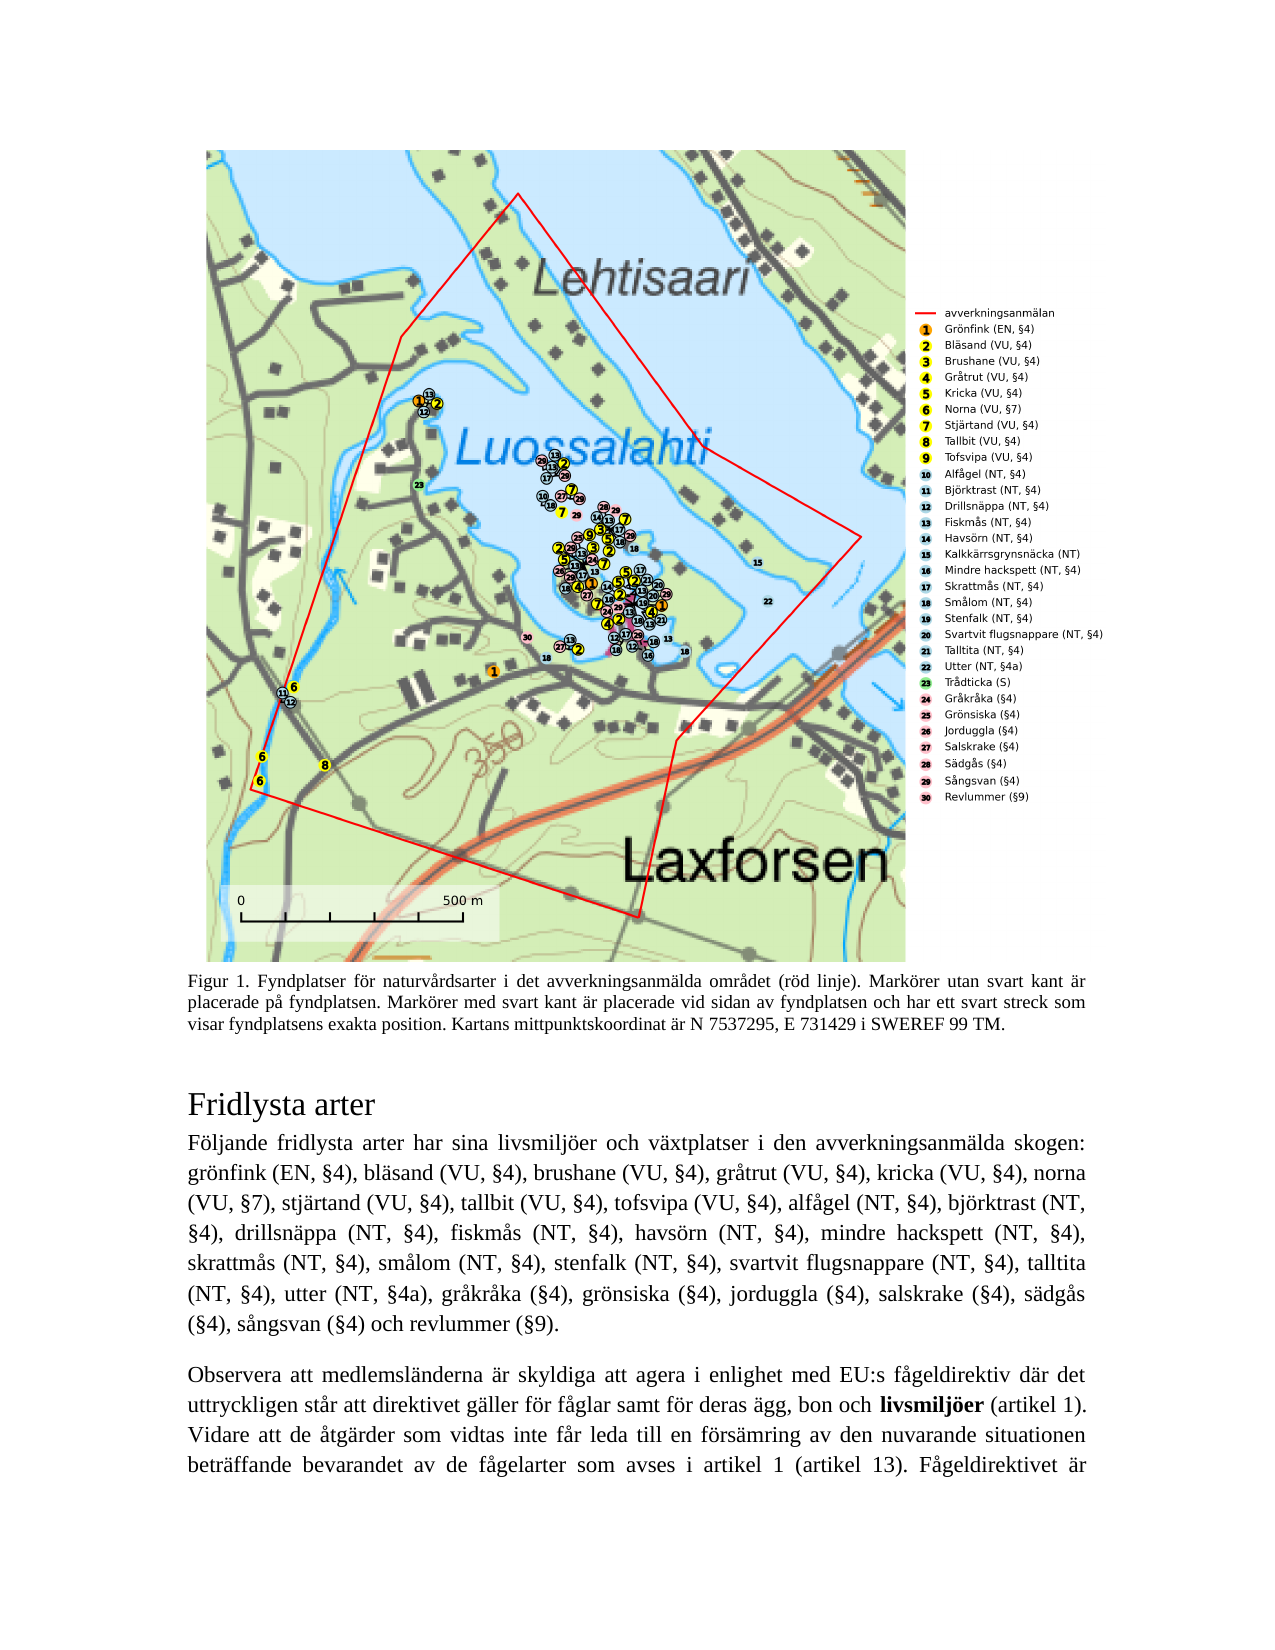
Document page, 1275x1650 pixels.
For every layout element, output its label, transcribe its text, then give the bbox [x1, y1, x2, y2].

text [187, 1361, 1087, 1478]
text Följande fridlysta arter har sina livsmiljöer och växtplatser i den avverkningsanmälda skogen: grönfink (EN, §4), bläsand (VU, §4), brushane (VU, §4), gråtrut (VU, §4), kricka (VU, §4), norna (VU, §7), stjärtand (VU, §4), tallbit (VU, §4), tofsvipa (VU, §4), alfågel (NT, §4), björktrast (NT, §4), drillsnäppa (NT, §4), fiskmås (NT, §4), havsörn (NT, §4), mindre hackspett (NT, §4), skrattmås (NT, §4), smålom (NT, §4), stenfalk (NT, §4), svartvit flugsnappare (NT, §4), talltita (NT, §4), utter (NT, §4a), gråkråka (§4), grönsiska (§4), jorduggla (§4), salskrake (§4), sädgås (§4), sångsvan (§4) och revlummer (§9). [187, 1129, 1087, 1336]
picture [206, 150, 1107, 962]
text Figur 1. Fyndplatser för naturvårdsarter i det avverkningsanmälda området (röd linje). Markörer utan svart kant är placerade på fyndplatsen. Markörer med svart kant är placerade vid sidan av fyndplatsen och har ett svart streck som visar fyndplatsens exakta position. Kartans mittpunktskoordinat är N 7537295, E 731429 i SWEREF 99 TM. [187, 970, 1087, 1034]
subtitle Fridlysta arter [187, 1084, 1087, 1123]
